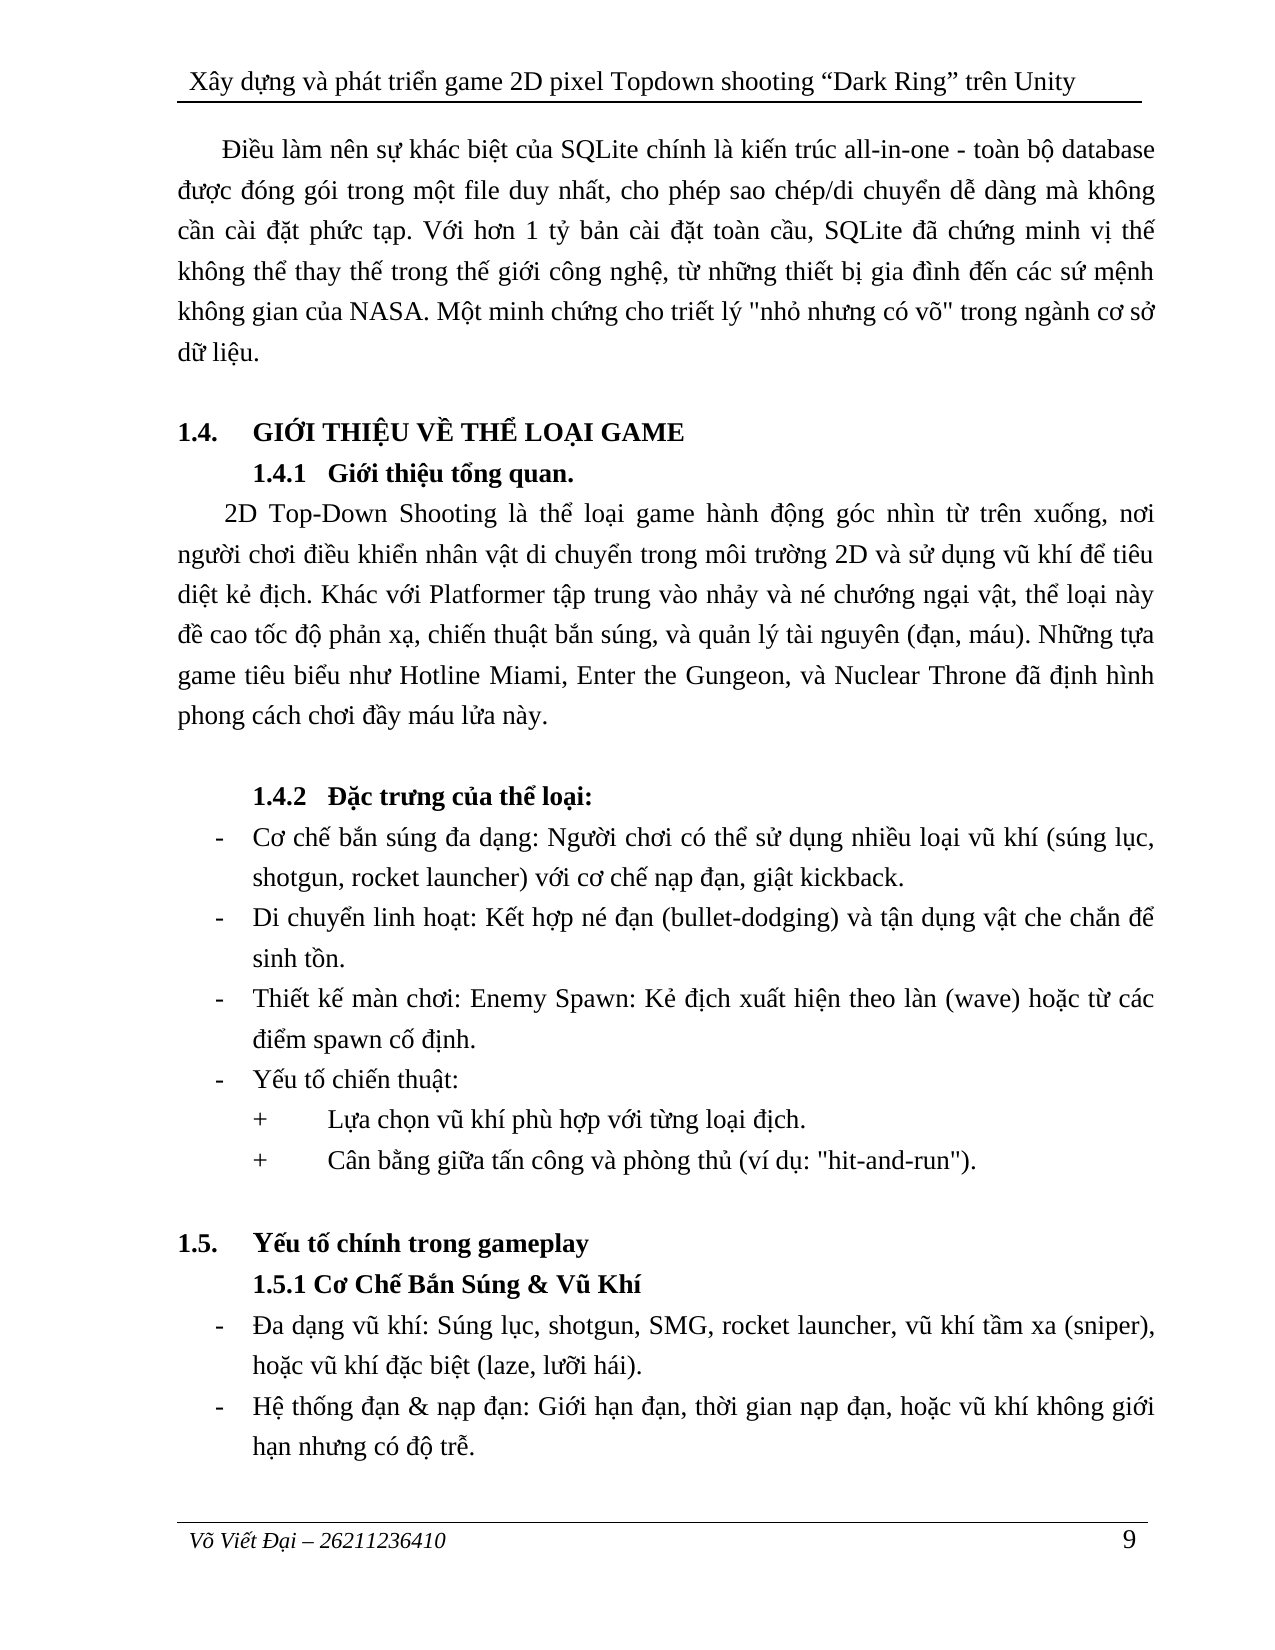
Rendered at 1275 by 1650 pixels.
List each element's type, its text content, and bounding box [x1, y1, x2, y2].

list + Cân bằng giữa tấn công và phòng thủ (ví dụ: "hit-and-run"). [252, 1144, 1156, 1175]
list Cơ chế bắn súng đa dạng: Người chơi có thể sử dụng nhiều loại vũ khí (súng lục, shotgun, rocket launcher) với cơ chế nạp đạn, giật kickback. [215, 821, 1156, 892]
list Yếu tố chiến thuật: [215, 1063, 1156, 1094]
list Thiết kế màn chơi: Enemy Spawn: Kẻ địch xuất hiện theo làn (wave) hoặc từ các điểm spawn cố định. [215, 982, 1156, 1054]
subtitle Giới thiệu tổng quan. [177, 457, 1156, 488]
subtitle Đặc trưng của thể loại: [177, 780, 1156, 811]
list + Lựa chọn vũ khí phù hợp với từng loại địch. [252, 1104, 1156, 1135]
subtitle GIỚI THIỆU VỀ THỂ LOẠI GAME [177, 417, 1156, 448]
text 2D Top-Down Shooting là thể loại game hành động góc nhìn từ trên xuống, nơi người chơi điều khiển nhân vật di chuyển trong môi trường 2D và sử dụng vũ khí để tiêu diệt kẻ địch. Khác với Platformer tập trung vào nhảy và né chướng ngại vật, thể loại này đề cao tốc độ phản xạ, chiến thuật bắn súng, và quản lý tài nguyên (đạn, máu). Những tựa game tiêu biểu như Hotline Miami, Enter the Gungeon, và Nuclear Throne đã định hình phong cách chơi đầy máu lửa này. [177, 497, 1156, 731]
text Điều làm nên sự khác biệt của SQLite chính là kiến trúc all-in-one - toàn bộ database được đóng gói trong một file duy nhất, cho phép sao chép/di chuyển dễ dàng mà không cần cài đặt phức tạp. Với hơn 1 tỷ bản cài đặt toàn cầu, SQLite đã chứng minh vị thế không thể thay thế trong thế giới công nghệ, từ những thiết bị gia đình đến các sứ mệnh không gian của NASA. Một minh chứng cho triết lý "nhỏ nhưng có võ" trong ngành cơ sở dữ liệu. [177, 134, 1156, 367]
list Đa dạng vũ khí: Súng lục, shotgun, SMG, rocket launcher, vũ khí tầm xa (sniper), hoặc vũ khí đặc biệt (laze, lưỡi hái). [215, 1309, 1156, 1380]
subtitle Yếu tố chính trong gameplay [177, 1225, 1156, 1258]
subtitle 1.5.1 Cơ Chế Bắn Súng & Vũ Khí [177, 1268, 1156, 1299]
list Hệ thống đạn & nạp đạn: Giới hạn đạn, thời gian nạp đạn, hoặc vũ khí không giới hạn nhưng có độ trễ. [215, 1390, 1156, 1461]
list Di chuyển linh hoạt: Kết hợp né đạn (bullet-dodging) và tận dụng vật che chắn để sinh tồn. [215, 902, 1156, 973]
